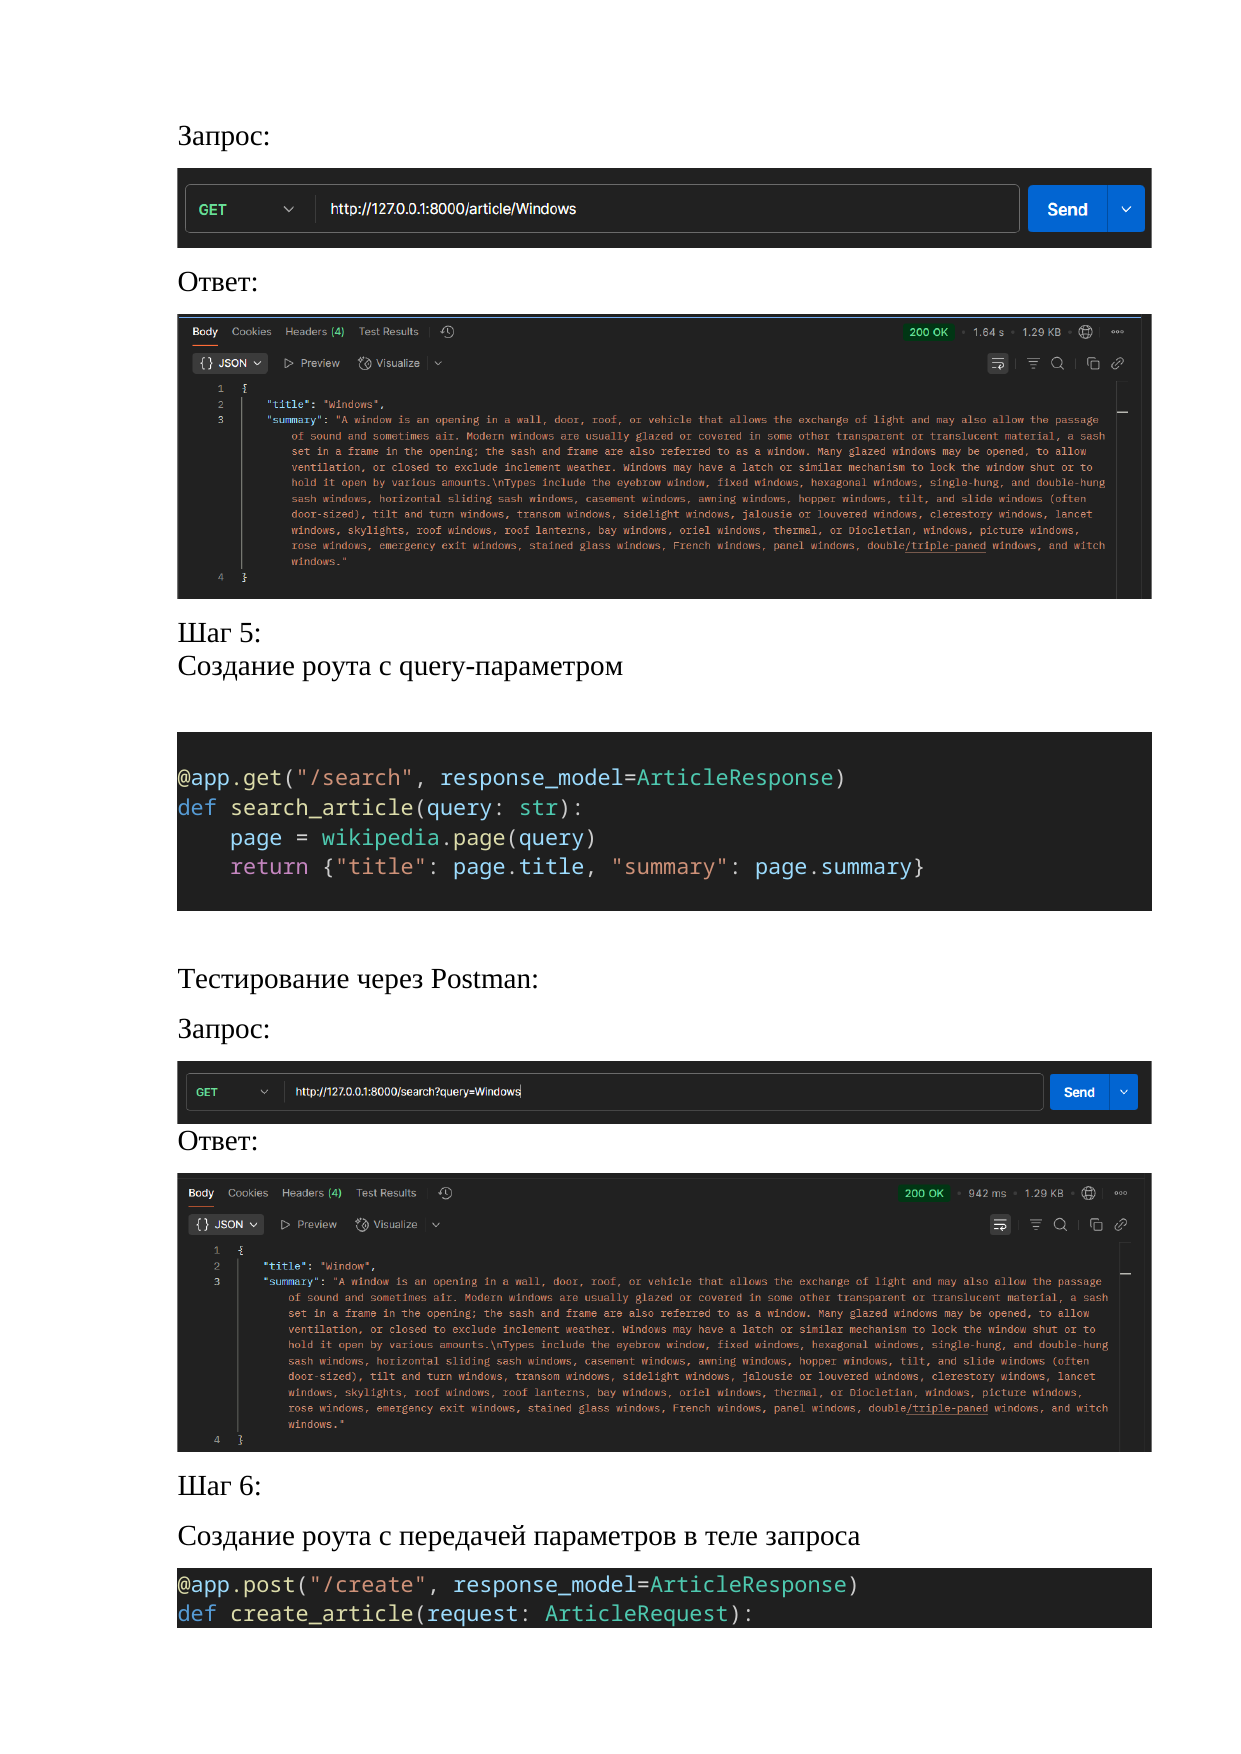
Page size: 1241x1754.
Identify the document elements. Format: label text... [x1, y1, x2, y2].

picture [177, 314, 1152, 599]
text return {"title": page.title, "summary": page.summary} [177, 851, 1152, 881]
text Ответ: [177, 1124, 1152, 1157]
text @app.get("/search", response_model=ArticleResponse) [177, 762, 1152, 792]
text Запрос: [177, 118, 1152, 152]
text Создание роута с передачей параметров в теле запроса [177, 1518, 1152, 1552]
picture [177, 168, 1152, 248]
text Шаг 6: [177, 1468, 1152, 1502]
text page = wikipedia.page(query) [177, 822, 1152, 851]
text Шаг 5: Создание роута с query-параметром [177, 615, 1152, 716]
text def create_article(request: ArticleRequest): [177, 1598, 1152, 1628]
text @app.post("/create", response_model=ArticleResponse) [177, 1568, 1152, 1598]
text Тестирование через Postman: [177, 961, 1152, 995]
text Ответ: [177, 264, 1152, 298]
text Запрос: [177, 1011, 1152, 1045]
text def search_article(query: str): [177, 792, 1152, 822]
picture [177, 1061, 1152, 1124]
picture [177, 1173, 1152, 1452]
